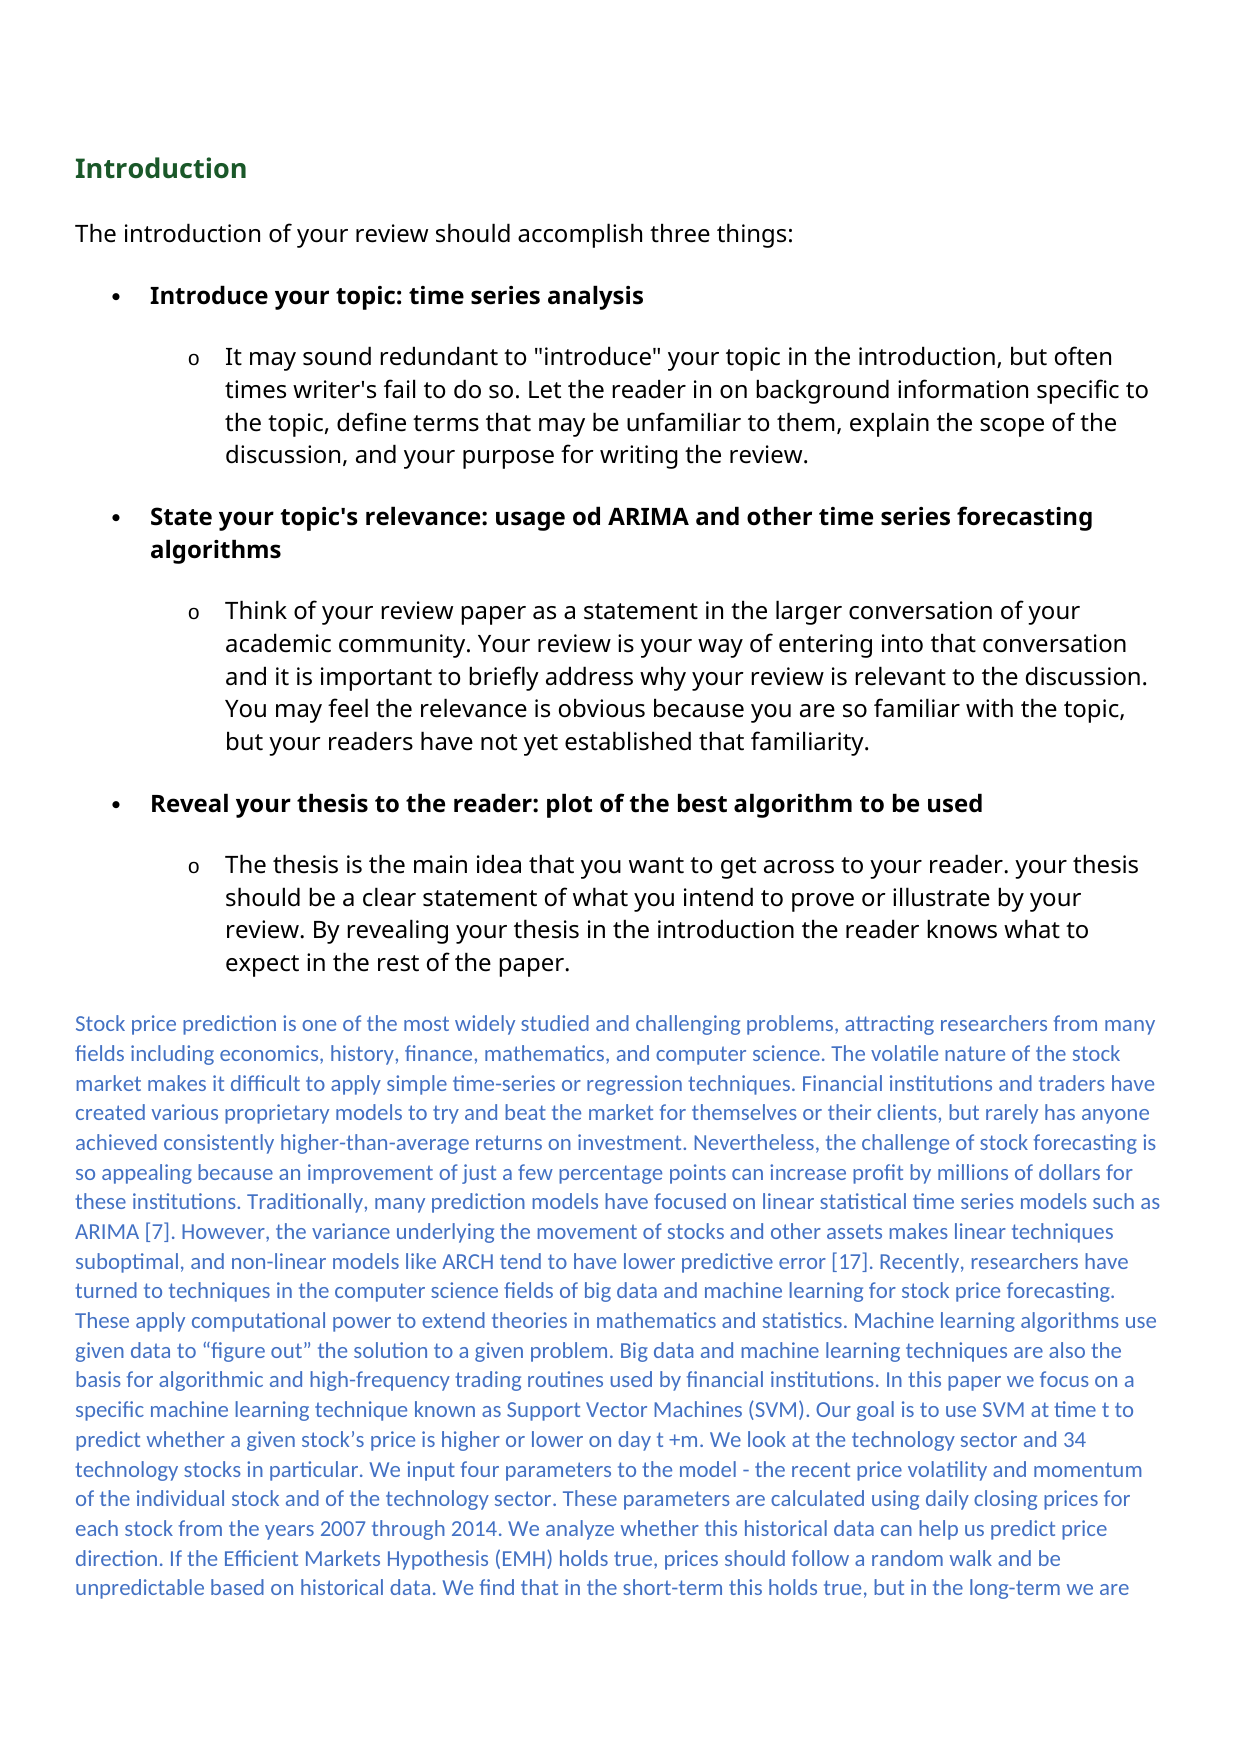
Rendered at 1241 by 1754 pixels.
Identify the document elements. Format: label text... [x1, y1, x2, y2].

text Introduction [75, 150, 1162, 187]
list Think of your review paper as a statement in the larger conversation of your academic community. Your review is your way of entering into that conversation and it is important to briefly address why your review is relevant to the discussion. You may feel the relevance is obvious because you are so familiar with the topic, but your readers have not yet established that familiarity. [187, 594, 1162, 757]
list The thesis is the main idea that you want to get across to your reader. your thesis should be a clear statement of what you intend to prove or illustrate by your review. By revealing your thesis in the introduction the reader knows what to expect in the rest of the paper. [187, 848, 1162, 978]
list State your topic's relevance: usage od ARIMA and other time series forecasting algorithms [112, 500, 1162, 565]
text The introduction of your review should accomplish three things: [75, 216, 1162, 249]
list Introduce your topic: time series analysis [112, 278, 1162, 311]
list Reveal your thesis to the reader: plot of the best algorithm to be used [112, 786, 1162, 819]
